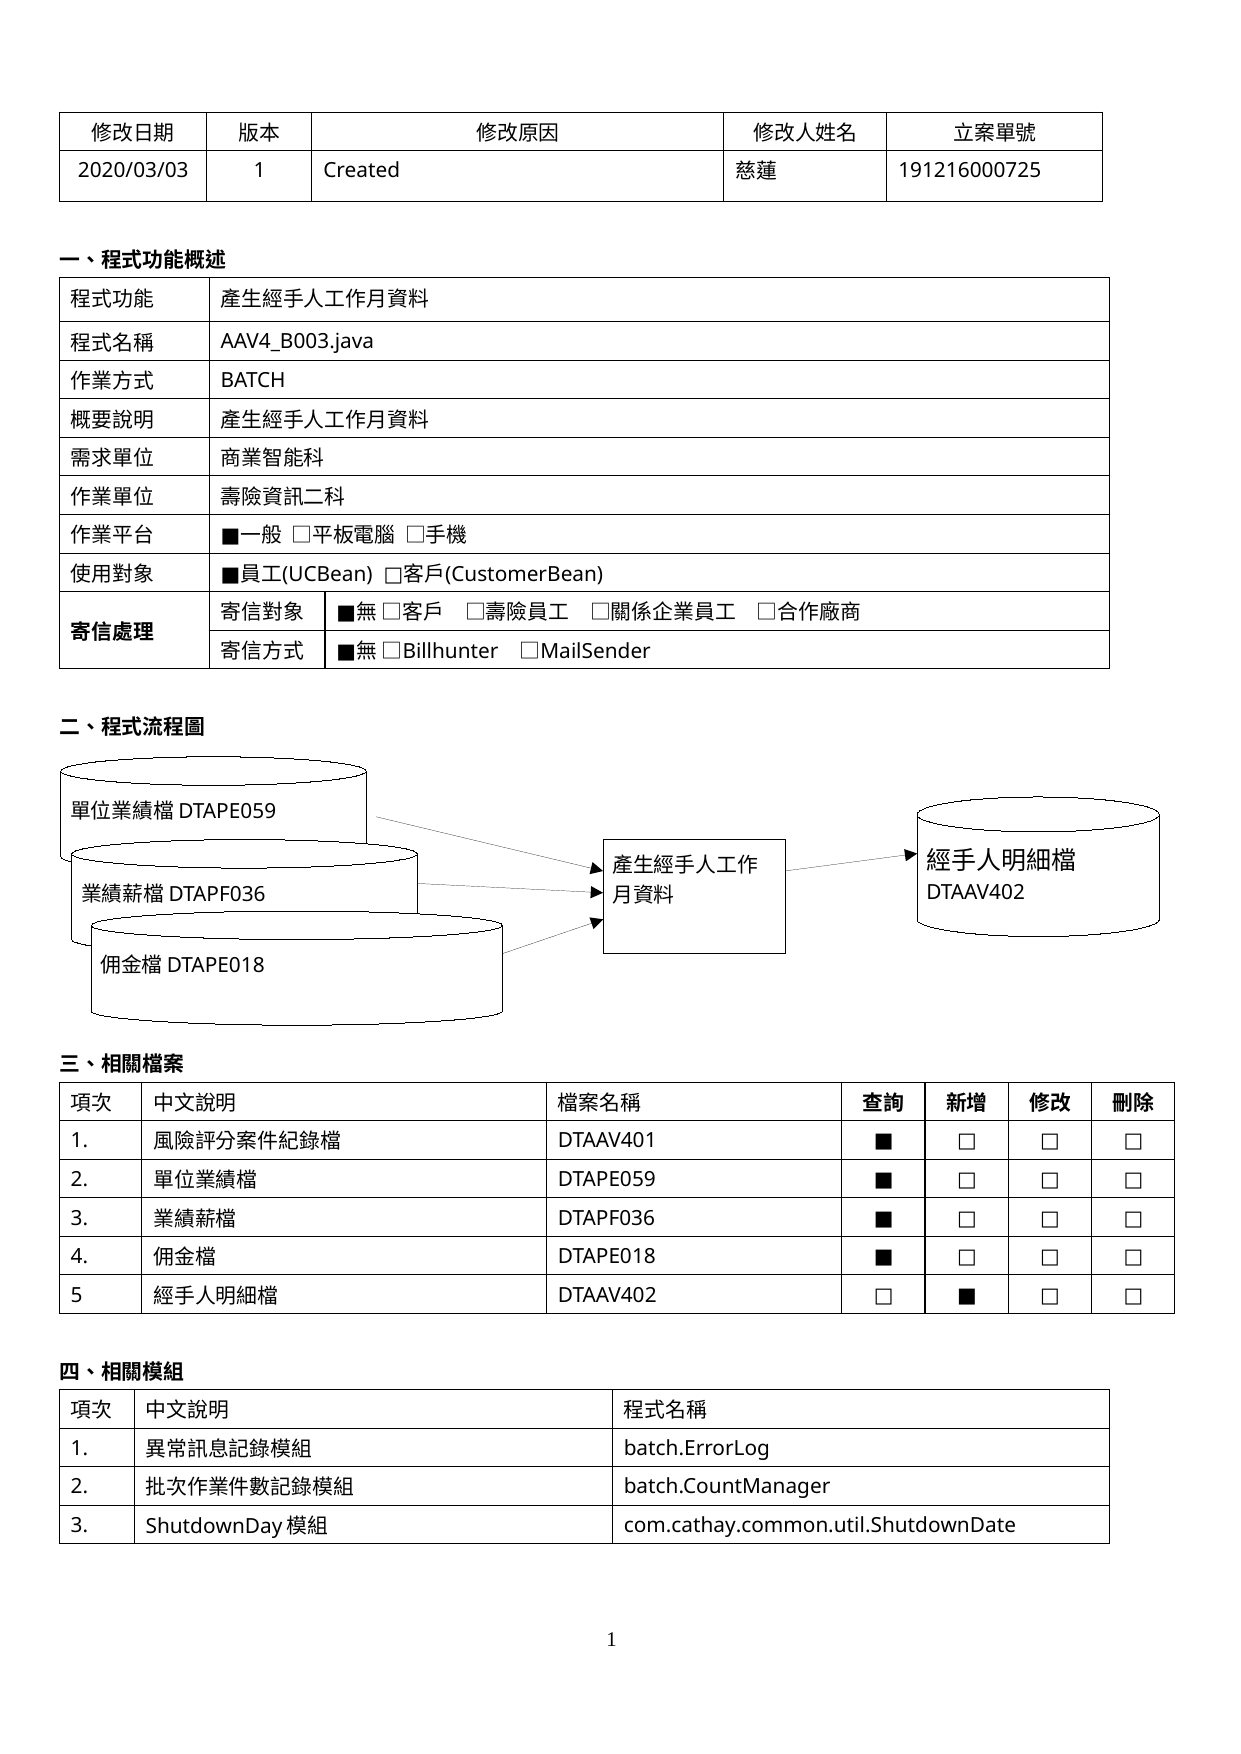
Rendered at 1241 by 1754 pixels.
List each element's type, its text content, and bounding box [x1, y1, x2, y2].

table_cell Created [312, 151, 723, 201]
table_cell 批次作業件數記錄模組 [135, 1467, 612, 1504]
table_cell □ [1009, 1121, 1091, 1159]
table_cell 商業智能科 [210, 438, 1109, 475]
table_cell □ [1092, 1121, 1174, 1159]
table_header 項次 [60, 1083, 141, 1120]
table_cell DTAAV401 [547, 1121, 841, 1159]
table_cell □ [926, 1160, 1008, 1197]
table_cell batch.ErrorLog [613, 1429, 1109, 1466]
table_cell □ [1009, 1237, 1091, 1274]
table_cell □ [926, 1121, 1008, 1159]
table_cell 需求單位 [60, 438, 209, 475]
table_cell 業績薪檔 [142, 1198, 546, 1236]
table_cell □ [1092, 1237, 1174, 1274]
table_cell □ [926, 1198, 1008, 1236]
table_cell 壽險資訊二科 [210, 476, 1109, 514]
table_cell 1 [207, 151, 311, 201]
table_header 查詢 [842, 1083, 924, 1120]
table_cell DTAPF036 [547, 1198, 841, 1236]
table_cell 寄信對象 [210, 592, 324, 629]
table_cell 4. [60, 1237, 141, 1274]
table_cell 異常訊息記錄模組 [135, 1429, 612, 1466]
table_cell □ [926, 1237, 1008, 1274]
table_cell 191216000725 [887, 151, 1102, 201]
table_cell 5 [60, 1275, 141, 1313]
table_cell 3. [60, 1198, 141, 1236]
table_header 程式功能 [60, 278, 209, 321]
table_cell ■無 □Billhunter □MailSender [326, 631, 1109, 668]
table_cell 作業平台 [60, 515, 209, 552]
table_cell ■ [926, 1275, 1008, 1313]
table_cell ShutdownDay模組 [135, 1506, 612, 1543]
table_cell ■ [842, 1160, 924, 1197]
table_cell BATCH [210, 361, 1109, 398]
table_header 版本 [207, 113, 311, 150]
text 三、相關檔案 [59, 1044, 1163, 1082]
table_cell ■ [842, 1121, 924, 1159]
table_cell 單位業績檔 [142, 1160, 546, 1197]
table_header 刪除 [1092, 1083, 1174, 1120]
table_cell DTAPE059 [547, 1160, 841, 1197]
table_cell □ [842, 1275, 924, 1313]
table_header 中文說明 [142, 1083, 546, 1120]
text 二、程式流程圖 [59, 707, 1163, 744]
table_cell 1. [60, 1121, 141, 1159]
table_cell batch.CountManager [613, 1467, 1109, 1504]
table_header 中文說明 [135, 1390, 612, 1427]
table_cell DTAPE018 [547, 1237, 841, 1274]
table_header 新增 [926, 1083, 1008, 1120]
table_cell □ [1092, 1160, 1174, 1197]
table_cell 作業單位 [60, 476, 209, 514]
table_cell 作業方式 [60, 361, 209, 398]
table_header 修改日期 [60, 113, 206, 150]
text 一、程式功能概述 [59, 240, 1163, 277]
table_cell □ [1009, 1160, 1091, 1197]
table_cell ■ [842, 1198, 924, 1236]
table_cell □ [1092, 1198, 1174, 1236]
table_cell ■員工(UCBean) □客戶(CustomerBean) [210, 554, 1109, 591]
table_cell 慈蓮 [724, 151, 886, 201]
table_header 修改人姓名 [724, 113, 886, 150]
table_cell AAV4_B003.java [210, 322, 1109, 360]
table_cell ■無 □客戶 □壽險員工 □關係企業員工 □合作廠商 [326, 592, 1109, 629]
table_cell □ [1092, 1275, 1174, 1313]
table_cell □ [1009, 1275, 1091, 1313]
table_cell □ [1009, 1198, 1091, 1236]
table_cell com.cathay.common.util.ShutdownDate [613, 1506, 1109, 1543]
text 四、相關模組 [59, 1351, 1163, 1389]
table_cell 概要說明 [60, 399, 209, 437]
table_cell 程式名稱 [60, 322, 209, 360]
table_header 檔案名稱 [547, 1083, 841, 1120]
table_cell 2. [60, 1160, 141, 1197]
table_cell 產生經手人工作月資料 [210, 399, 1109, 437]
table_cell DTAAV402 [547, 1275, 841, 1313]
table_cell 3. [60, 1506, 134, 1543]
table_cell 風險評分案件紀錄檔 [142, 1121, 546, 1159]
table_cell 寄信方式 [210, 631, 324, 668]
table_cell 經手人明細檔 [142, 1275, 546, 1313]
table_header 程式名稱 [613, 1390, 1109, 1427]
table_header 立案單號 [887, 113, 1102, 150]
table_header 修改 [1009, 1083, 1091, 1120]
table_cell ■一般 □平板電腦 □手機 [210, 515, 1109, 552]
table_cell 1. [60, 1429, 134, 1466]
table_cell 使用對象 [60, 554, 209, 591]
table_header 項次 [60, 1390, 134, 1427]
table_cell 2. [60, 1467, 134, 1504]
table_cell 2020/03/03 [60, 151, 206, 201]
table_cell 寄信處理 [60, 592, 209, 668]
table_cell 佣金檔 [142, 1237, 546, 1274]
table_cell ■ [842, 1237, 924, 1274]
table_header 產生經手人工作月資料 [210, 278, 1109, 321]
table_header 修改原因 [312, 113, 723, 150]
